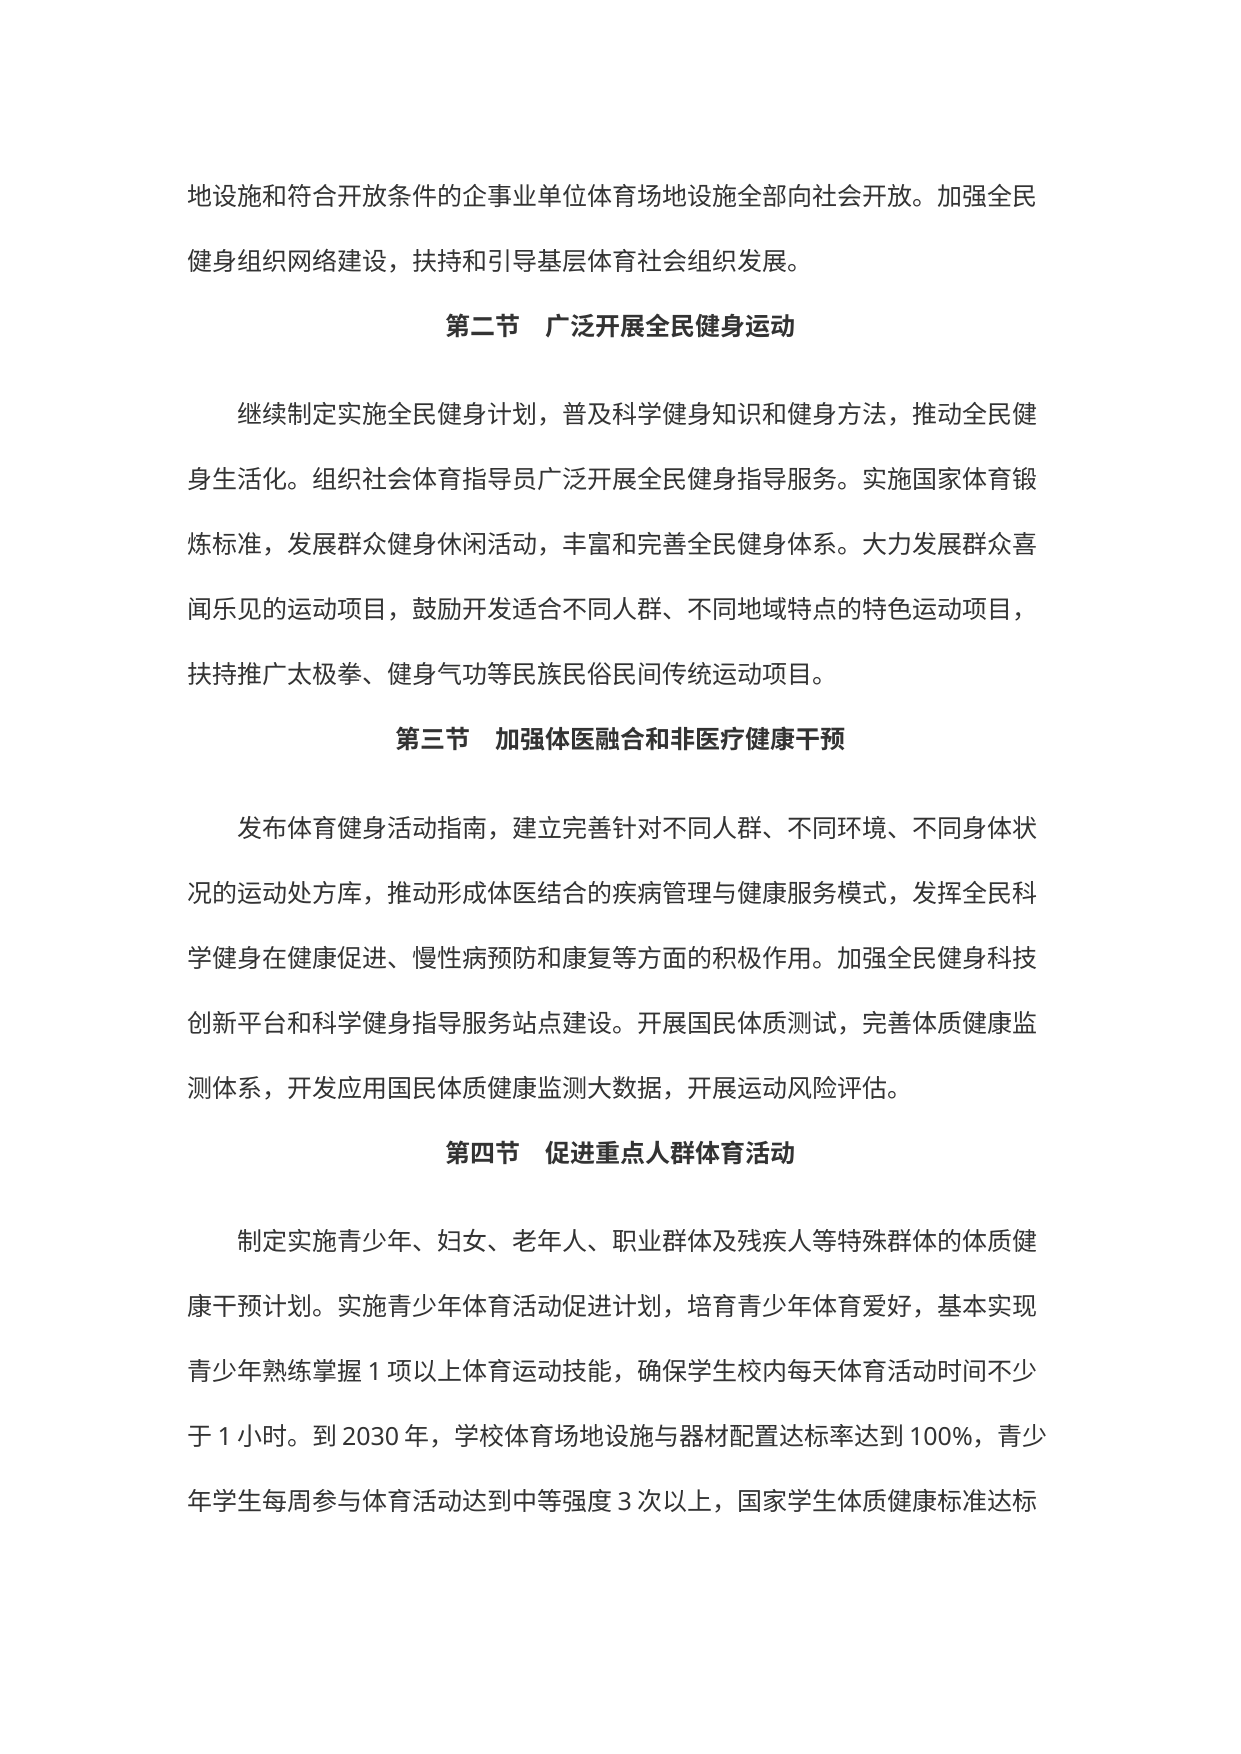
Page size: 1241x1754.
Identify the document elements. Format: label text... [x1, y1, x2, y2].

text 继续制定实施全民健身计划，普及科学健身知识和健身方法，推动全民健身生活化。组织社会体育指导员广泛开展全民健身指导服务。实施国家体育锻炼标准，发展群众健身休闲活动，丰富和完善全民健身体系。大力发展群众喜闻乐见的运动项目，鼓励开发适合不同人群、不同地域特点的特色运动项目，扶持推广太极拳、健身气功等民族民俗民间传统运动项目。 [187, 380, 1053, 705]
text 发布体育健身活动指南，建立完善针对不同人群、不同环境、不同身体状况的运动处方库，推动形成体医结合的疾病管理与健康服务模式，发挥全民科学健身在健康促进、慢性病预防和康复等方面的积极作用。加强全民健身科技创新平台和科学健身指导服务站点建设。开展国民体质测试，完善体质健康监测体系，开发应用国民体质健康监测大数据，开展运动风险评估。 [187, 794, 1053, 1119]
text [187, 162, 1053, 292]
text 第四节 促进重点人群体育活动 [187, 1119, 1053, 1184]
text 第三节 加强体医融合和非医疗健康干预 [187, 705, 1053, 770]
text 第二节 广泛开展全民健身运动 [187, 292, 1053, 357]
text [187, 1207, 1053, 1532]
